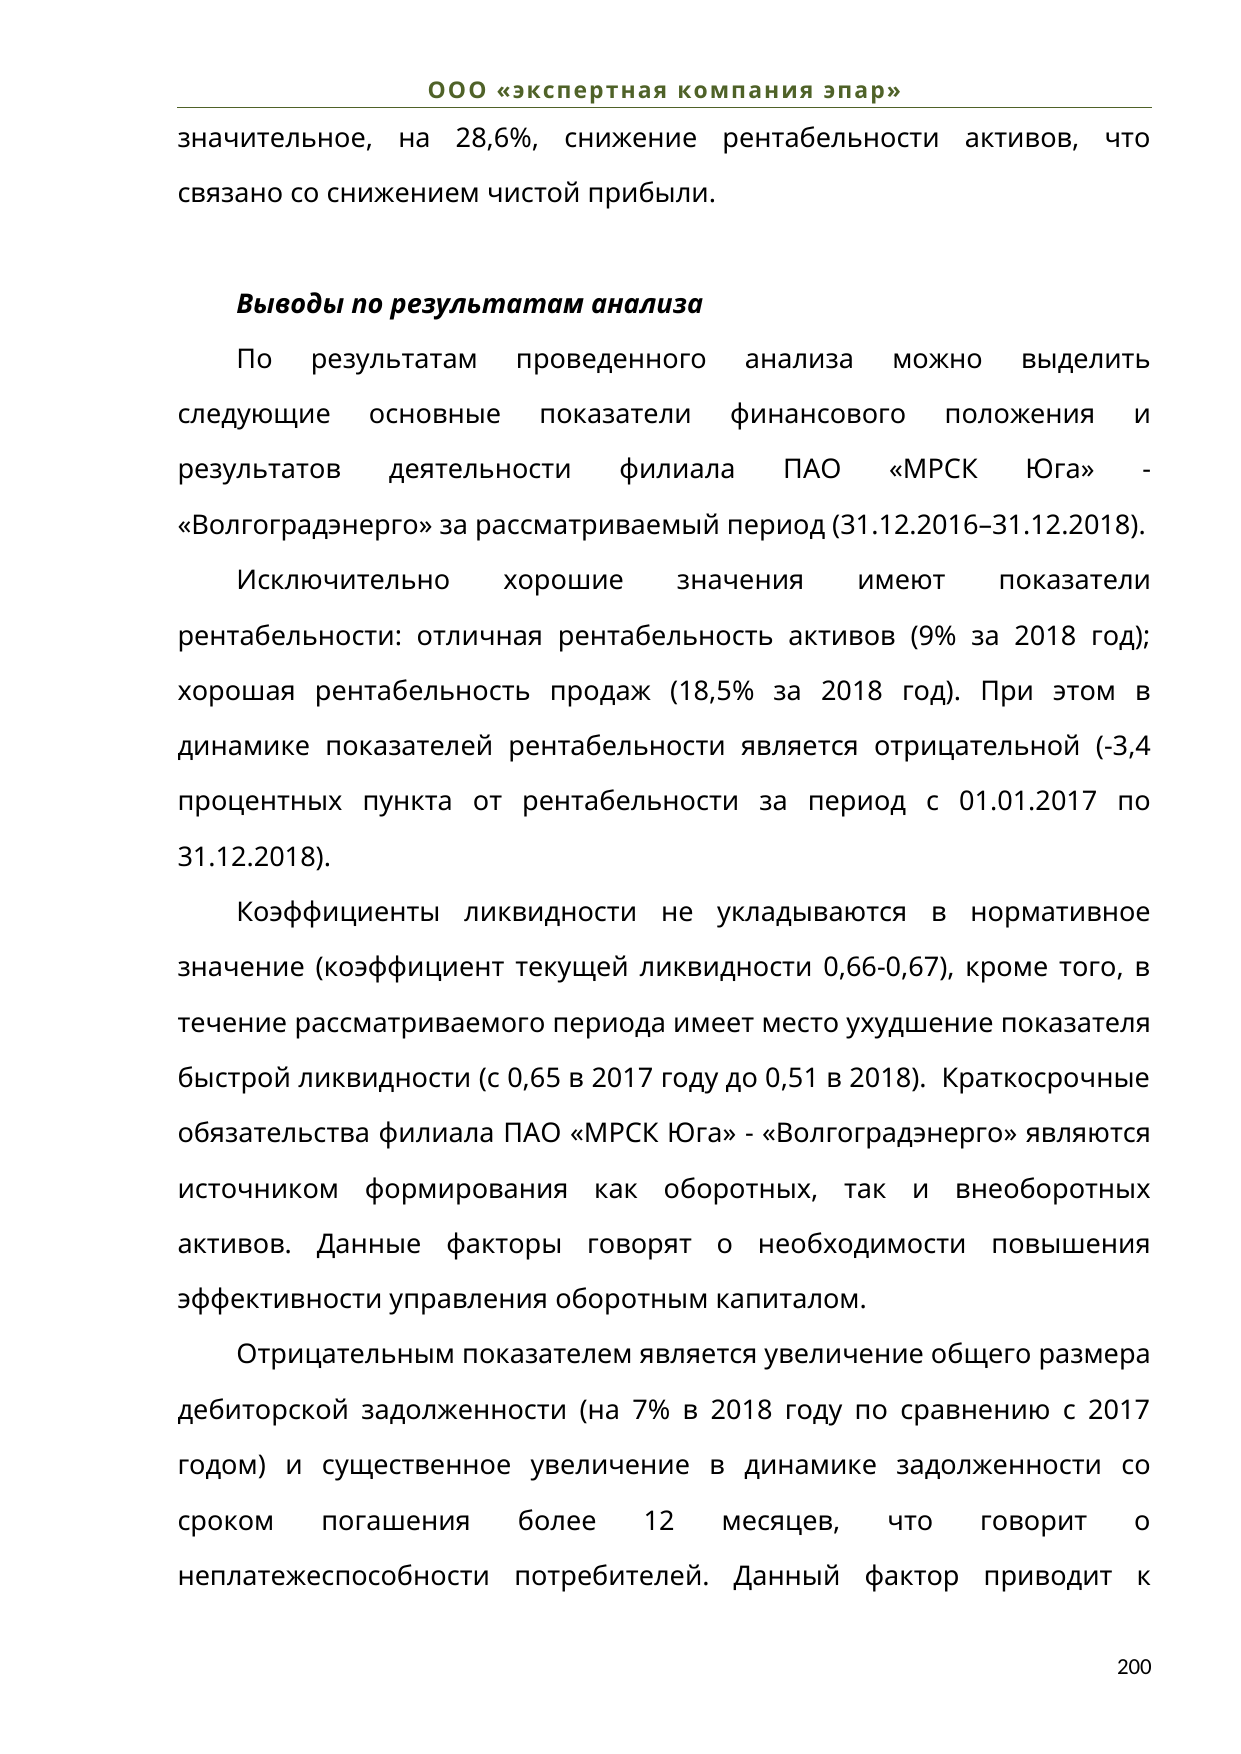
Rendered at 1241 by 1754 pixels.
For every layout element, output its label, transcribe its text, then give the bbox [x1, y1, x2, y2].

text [177, 1335, 1152, 1593]
text Выводы по результатам анализа [177, 284, 1152, 321]
text Коэффициенты ликвидности не укладываются в нормативное значение (коэффициент текущей ликвидности 0,66-0,67), кроме того, в течение рассматриваемого периода имеет место ухудшение показателя быстрой ликвидности (с 0,65 в 2017 году до 0,51 в 2018). Краткосрочные обязательства филиала ПАО «МРСК Юга» - «Волгоградэнерго» являются источником формирования как оборотных, так и внеоборотных активов. Данные факторы говорят о необходимости повышения эффективности управления оборотным капиталом. [177, 892, 1152, 1317]
text Исключительно хорошие значения имеют показатели рентабельности: отличная рентабельность активов (9% за 2018 год); хорошая рентабельность продаж (18,5% за 2018 год). При этом в динамике показателей рентабельности является отрицательной (-3,4 процентных пункта от рентабельности за период с 01.01.2017 по 31.12.2018). [177, 561, 1152, 874]
text По результатам проведенного анализа можно выделить следующие основные показатели финансового положения и результатов деятельности филиала ПАО «МРСК Юга» - «Волгоградэнерго» за рассматриваемый период (31.12.2016–31.12.2018). [177, 339, 1152, 542]
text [177, 118, 1152, 210]
